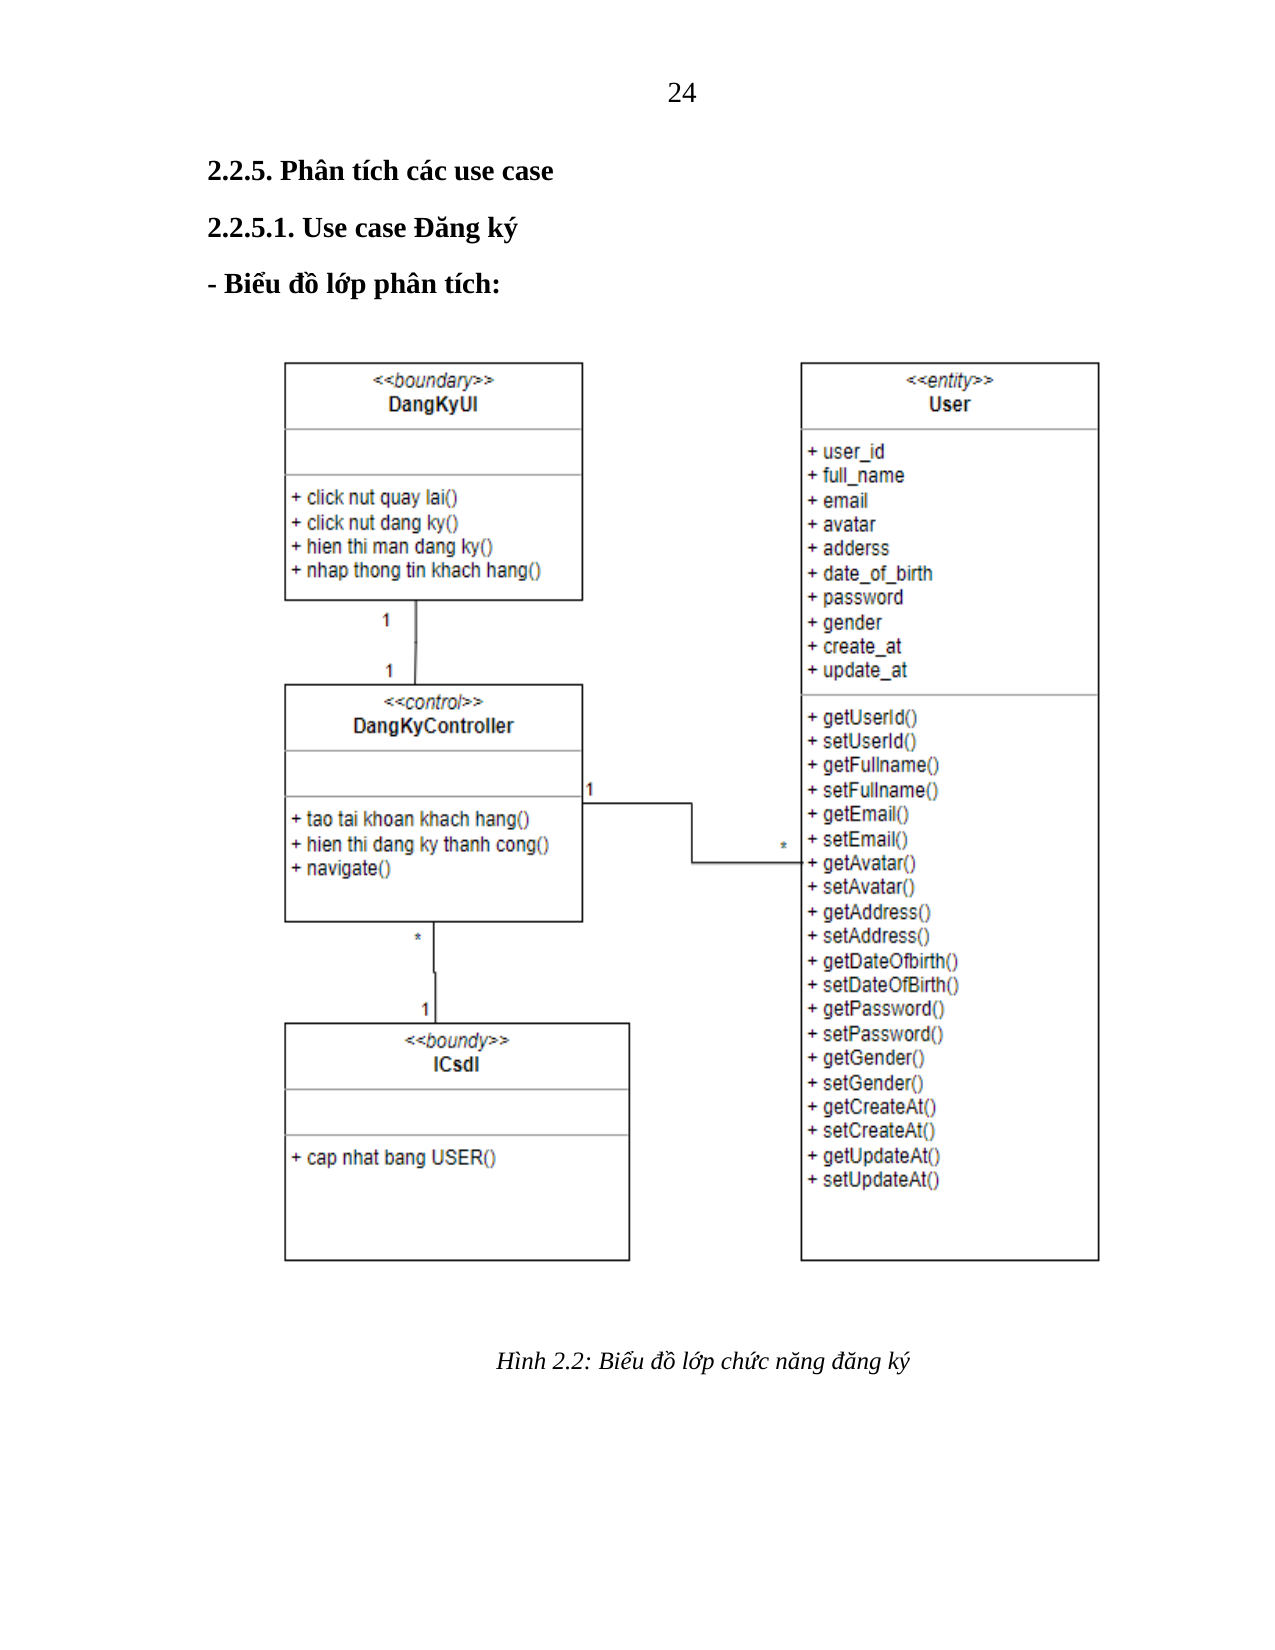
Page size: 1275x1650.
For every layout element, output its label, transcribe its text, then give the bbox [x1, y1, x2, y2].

subtitle Use case Đăng ký [207, 210, 1156, 243]
subtitle Phân tích các use case [207, 153, 1156, 187]
picture [233, 322, 1131, 1267]
text - Biểu đồ lớp phân tích: [207, 266, 1156, 300]
